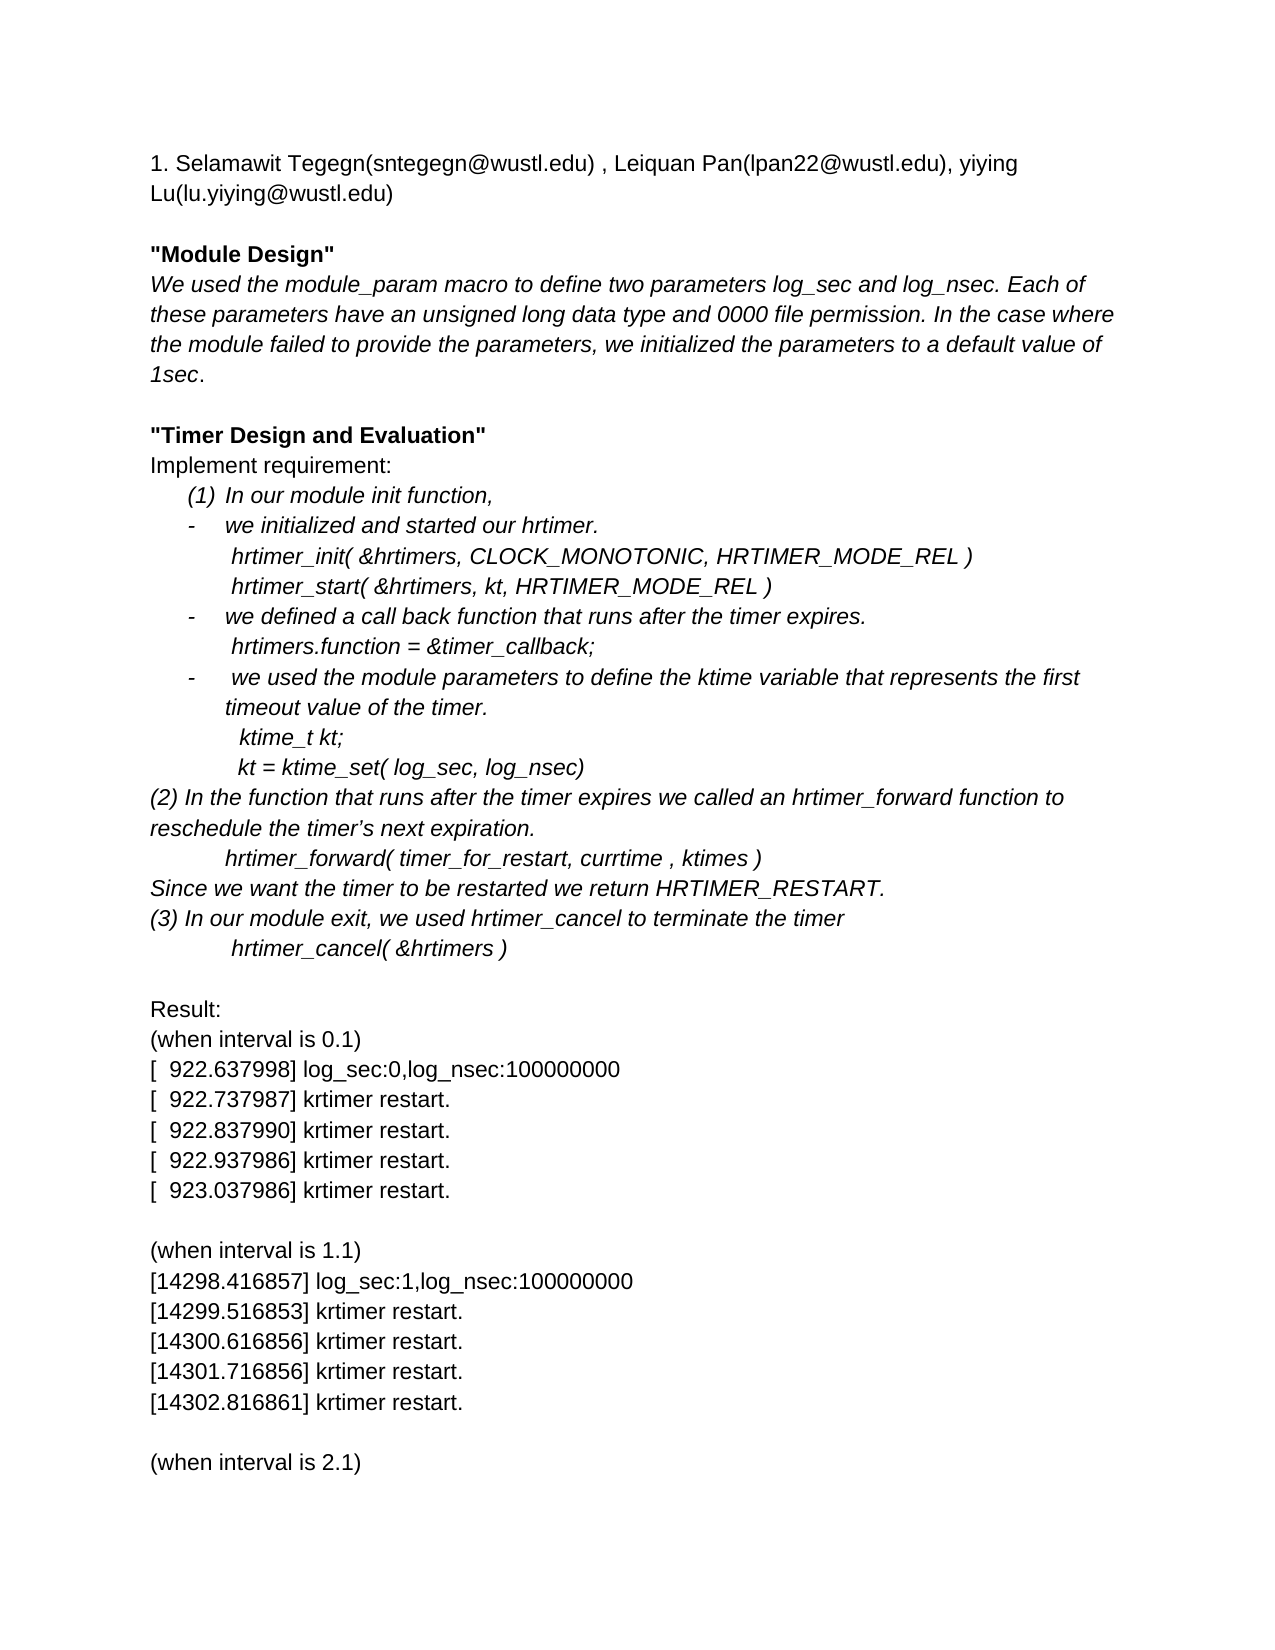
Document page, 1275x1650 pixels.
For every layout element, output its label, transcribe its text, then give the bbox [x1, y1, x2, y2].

text [14302.816861] krtimer restart. [150, 1388, 1125, 1415]
text (when interval is 2.1) [150, 1449, 1125, 1475]
text (3) In our module exit, we used hrtimer_cancel to terminate the timer [150, 905, 1125, 932]
text Since we want the timer to be restarted we return HRTIMER_RESTART. [150, 875, 1125, 901]
text "Timer Design and Evaluation" [150, 422, 1125, 448]
text [14300.616856] krtimer restart. [150, 1328, 1125, 1354]
text kt = ktime_set( log_sec, log_nsec) [150, 754, 1125, 781]
text [ 922.637998] log_sec:0,log_nsec:100000000 [ 922.737987] krtimer restart. [ 922.837990] krtimer restart. [ 922.937986] krtimer restart. [ 923.037986] krtimer restart. (when interval is 1.1) [150, 1056, 1125, 1264]
text hrtimer_cancel( &hrtimers ) [150, 935, 1125, 962]
text [14298.416857] log_sec:1,log_nsec:100000000 [150, 1268, 1125, 1294]
text hrtimer_start( &hrtimers, kt, HRTIMER_MODE_REL ) [150, 573, 1125, 599]
text Implement requirement: [150, 452, 1125, 478]
text 1. Selamawit Tegegn(sntegegn@wustl.edu) , Leiquan Pan(lpan22@wustl.edu), yiying Lu(lu.yiying@wustl.edu) [150, 150, 1125, 207]
text [14299.516853] krtimer restart. [150, 1298, 1125, 1324]
list we defined a call back function that runs after the timer expires. [187, 603, 1125, 629]
text ktime_t kt; [150, 724, 1125, 750]
text (2) In the function that runs after the timer expires we called an hrtimer_forward function to reschedule the timer’s next expiration. [150, 784, 1125, 841]
text hrtimer_init( &hrtimers, CLOCK_MONOTONIC, HRTIMER_MODE_REL ) [150, 543, 1125, 569]
text "Module Design" [150, 241, 1125, 267]
text Result: [150, 996, 1125, 1022]
text We used the module_param macro to define two parameters log_sec and log_nsec. Each of these parameters have an unsigned long data type and 0000 file permission. In the case where the module failed to provide the parameters, we initialized the parameters to a default value of 1sec. [150, 271, 1125, 388]
list we used the module parameters to define the ktime variable that represents the first timeout value of the timer. [187, 663, 1125, 720]
text [14301.716856] krtimer restart. [150, 1358, 1125, 1385]
text hrtimer_forward( timer_for_restart, currtime , ktimes ) [150, 845, 1125, 871]
list In our module init function, [187, 482, 1125, 509]
text hrtimers.function = &timer_callback; [150, 633, 1125, 660]
list we initialized and started our hrtimer. [187, 512, 1125, 539]
text (when interval is 0.1) [150, 1026, 1125, 1052]
